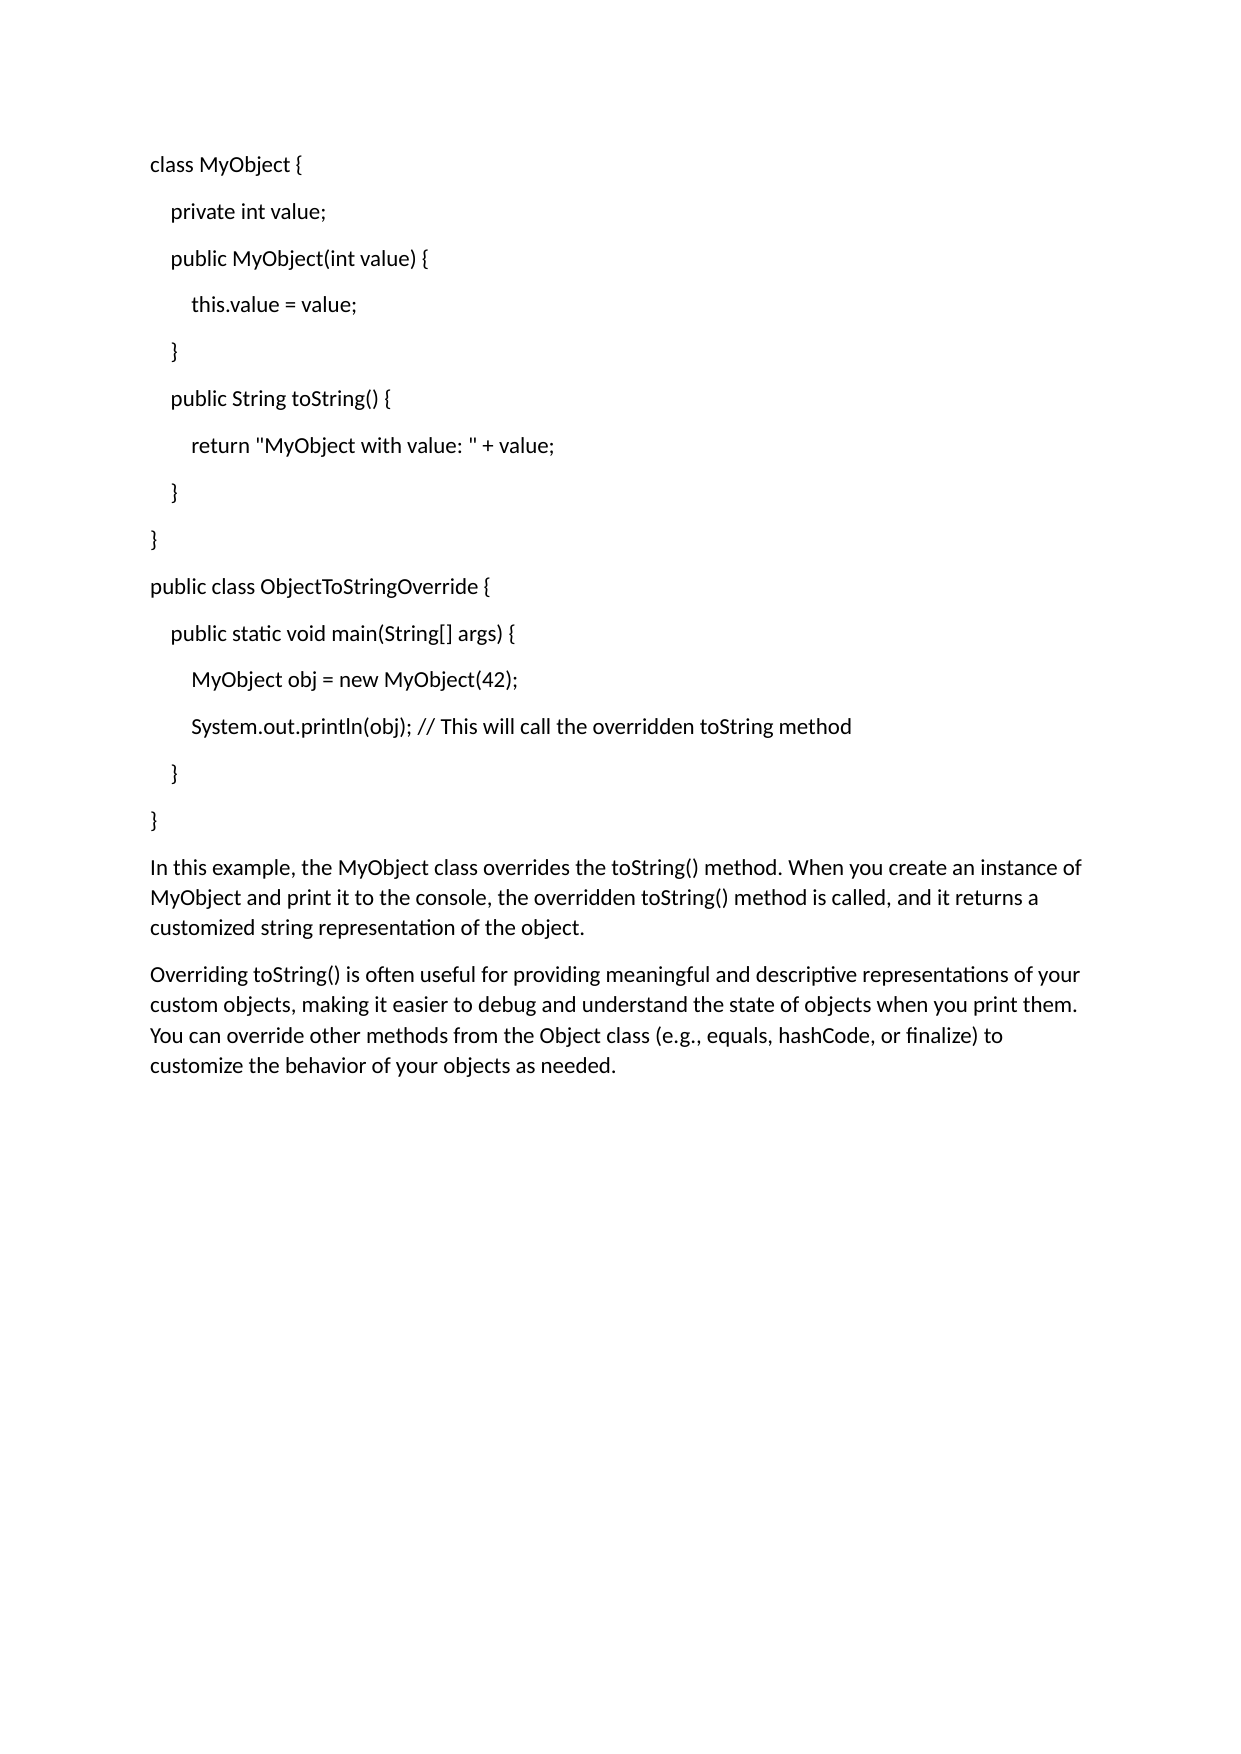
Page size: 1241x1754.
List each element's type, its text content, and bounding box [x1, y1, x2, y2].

text return "MyObject with value: " + value; [150, 431, 1090, 459]
text In this example, the MyObject class overrides the toString() method. When you create an instance of MyObject and print it to the console, the overridden toString() method is called, and it returns a customized string representation of the object. [150, 853, 1090, 942]
text public class ObjectToStringOverride { [150, 572, 1090, 600]
text } [150, 525, 1090, 553]
text MyObject obj = new MyObject(42); [150, 666, 1090, 694]
text } [150, 337, 1090, 366]
text this.value = value; [150, 291, 1090, 319]
text private int value; [150, 197, 1090, 225]
text public String toString() { [150, 384, 1090, 412]
text System.out.println(obj); // This will call the overridden toString method [150, 712, 1090, 741]
text Overriding toString() is often useful for providing meaningful and descriptive representations of your custom objects, making it easier to debug and understand the state of objects when you print them. You can override other methods from the Object class (e.g., equals, hashCode, or finalize) to customize the behavior of your objects as needed. [150, 960, 1090, 1079]
text } [150, 759, 1090, 787]
text } [150, 478, 1090, 506]
text public static void main(String[] args) { [150, 619, 1090, 647]
text class MyObject { [150, 150, 1090, 178]
text public MyObject(int value) { [150, 244, 1090, 272]
text } [150, 806, 1090, 834]
